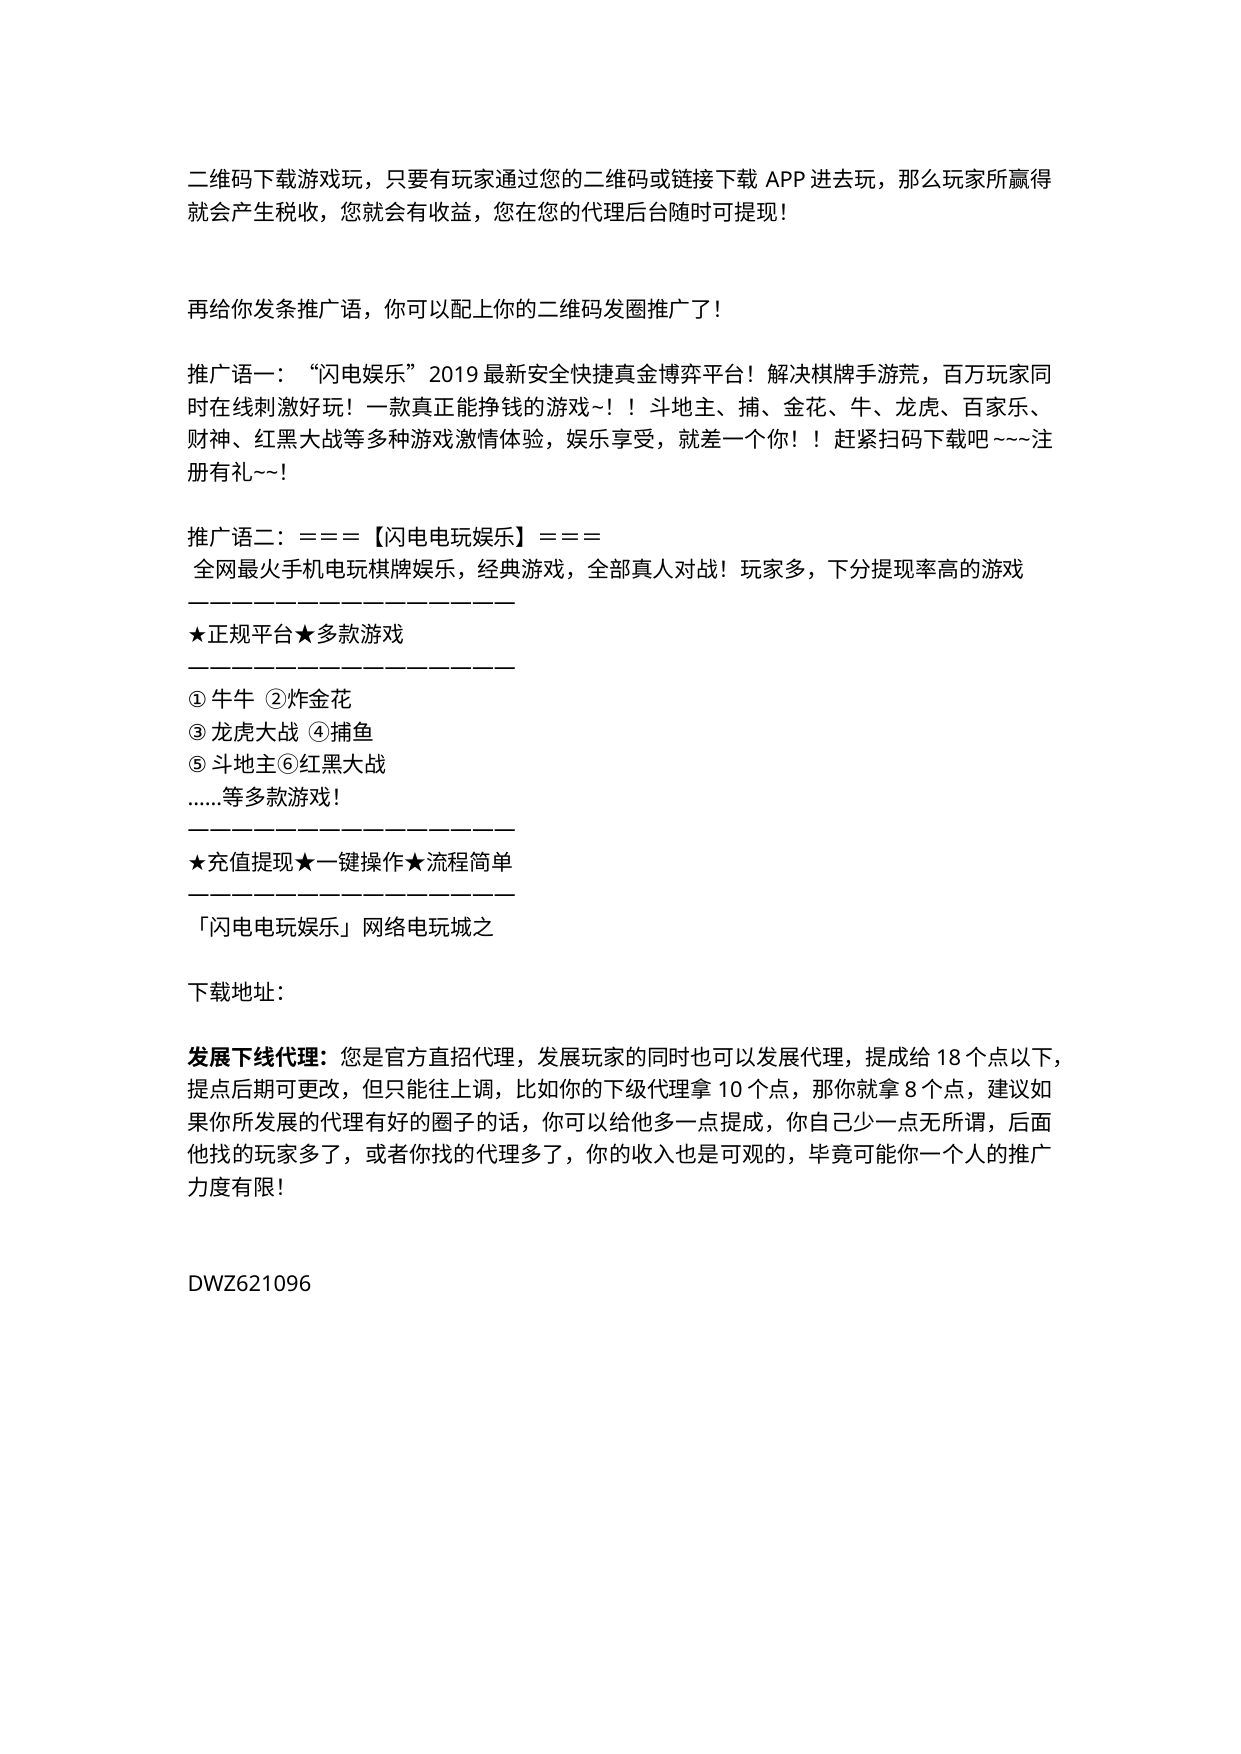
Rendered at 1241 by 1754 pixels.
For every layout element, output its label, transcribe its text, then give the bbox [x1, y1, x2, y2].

text 「闪电电玩娱乐」网络电玩城之 [187, 909, 1053, 942]
text DWZ621096 [187, 1267, 1053, 1299]
text ★正规平台★多款游戏 [187, 617, 1053, 649]
text 推广语一：“闪电娱乐”2019最新安全快捷真金博弈平台！解决棋牌手游荒，百万玩家同时在线刺激好玩！一款真正能挣钱的游戏~！！斗地主、捕、金花、牛、龙虎、百家乐、财神、红黑大战等多种游戏激情体验，娱乐享受，就差一个你！！赶紧扫码下载吧~~~注册有礼~~！ [187, 357, 1053, 487]
text ……等多款游戏！ [187, 779, 1053, 812]
text ——————————————— [187, 584, 1053, 617]
text ③龙虎大战 ④捕鱼 [187, 714, 1053, 747]
text ——————————————— [187, 812, 1053, 844]
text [187, 162, 1053, 227]
text 推广语二：＝＝＝【闪电电玩娱乐】＝＝＝ [187, 519, 1053, 552]
text ★充值提现★一键操作★流程简单 [187, 844, 1053, 877]
text 再给你发条推广语，你可以配上你的二维码发圈推广了！ [187, 292, 1053, 324]
text ①牛牛 ②炸金花 [187, 682, 1053, 714]
text 发展下线代理：您是官方直招代理，发展玩家的同时也可以发展代理，提成给18个点以下，提点后期可更改，但只能往上调，比如你的下级代理拿10个点，那你就拿8个点，建议如果你所发展的代理有好的圈子的话，你可以给他多一点提成，你自己少一点无所谓，后面他找的玩家多了，或者你找的代理多了，你的收入也是可观的，毕竟可能你一个人的推广力度有限！ [187, 1039, 1053, 1202]
text ⑤斗地主⑥红黑大战 [187, 747, 1053, 779]
text ——————————————— [187, 877, 1053, 909]
text ——————————————— [187, 649, 1053, 682]
text 全网最火手机电玩棋牌娱乐，经典游戏，全部真人对战！玩家多，下分提现率高的游戏 [187, 552, 1053, 584]
text 下载地址： [187, 974, 1053, 1007]
